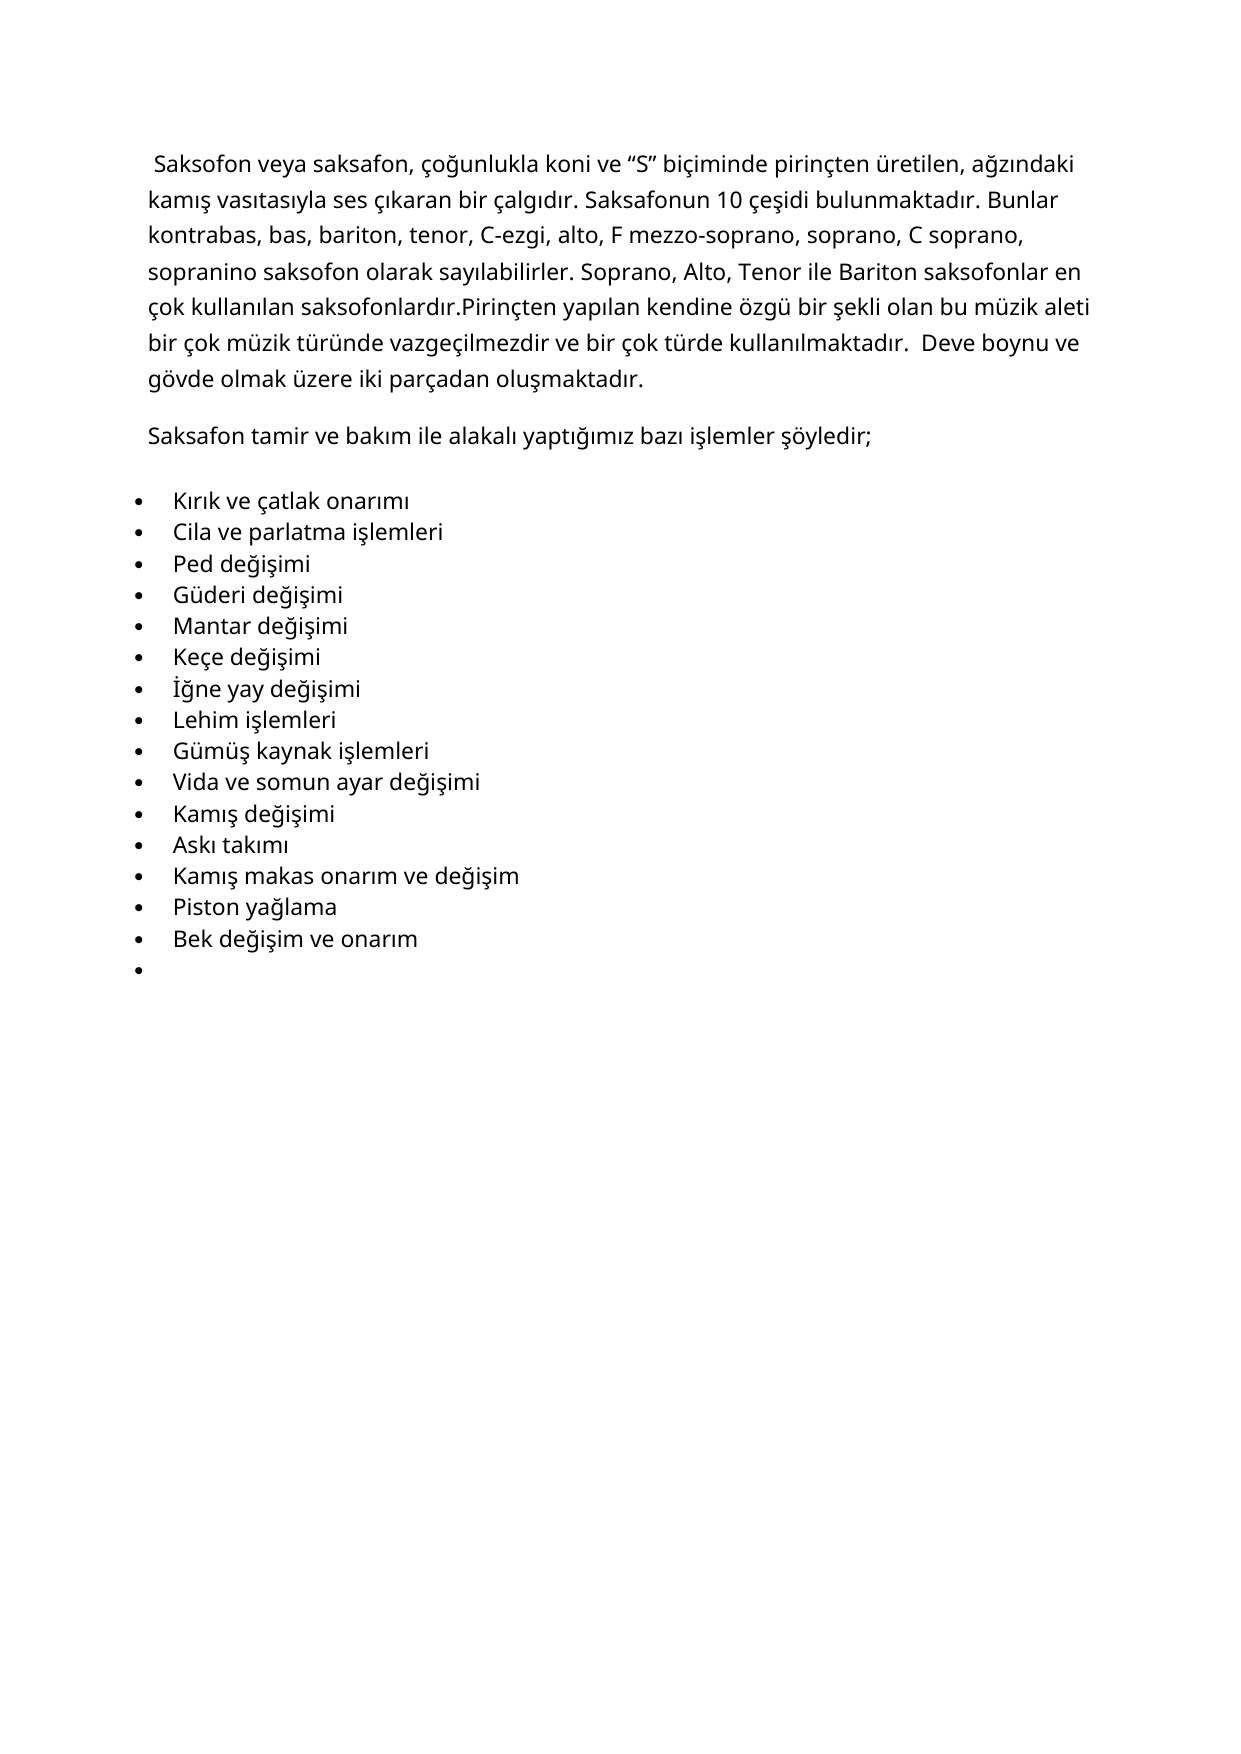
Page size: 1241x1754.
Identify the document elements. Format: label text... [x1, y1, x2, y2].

list Kırık ve çatlak onarımı [135, 485, 1068, 516]
list Kamış makas onarım ve değişim [135, 860, 1068, 891]
list Piston yağlama [135, 891, 1068, 923]
list Cila ve parlatma işlemleri [135, 516, 1068, 548]
list Mantar değişimi [135, 610, 1068, 641]
list İğne yay değişimi [135, 673, 1068, 704]
text Saksofon veya saksafon, çoğunlukla koni ve “S” biçiminde pirinçten üretilen, ağzındaki kamış vasıtasıyla ses çıkaran bir çalgıdır. Saksafonun 10 çeşidi bulunmaktadır. Bunlar kontrabas, bas, bariton, tenor, C-ezgi, alto, F mezzo-soprano, soprano, C soprano, sopranino saksofon olarak sayılabilirler. Soprano, Alto, Tenor ile Bariton saksofonlar en çok kullanılan saksofonlardır.Pirinçten yapılan kendine özgü bir şekli olan bu müzik aleti bir çok müzik türünde vazgeçilmezdir ve bir çok türde kullanılmaktadır. Deve boynu ve gövde olmak üzere iki parçadan oluşmaktadır. [148, 148, 1093, 394]
list Vida ve somun ayar değişimi [135, 766, 1068, 798]
list Kamış değişimi [135, 798, 1068, 829]
text Saksafon tamir ve bakım ile alakalı yaptığımız bazı işlemler şöyledir; [148, 420, 1093, 451]
list Askı takımı [135, 829, 1068, 860]
list Gümüş kaynak işlemleri [135, 735, 1068, 766]
list Lehim işlemleri [135, 704, 1068, 735]
list Ped değişimi [135, 548, 1068, 579]
list Keçe değişimi [135, 641, 1068, 673]
list Bek değişim ve onarım [135, 923, 1068, 954]
list Güderi değişimi [135, 579, 1068, 610]
